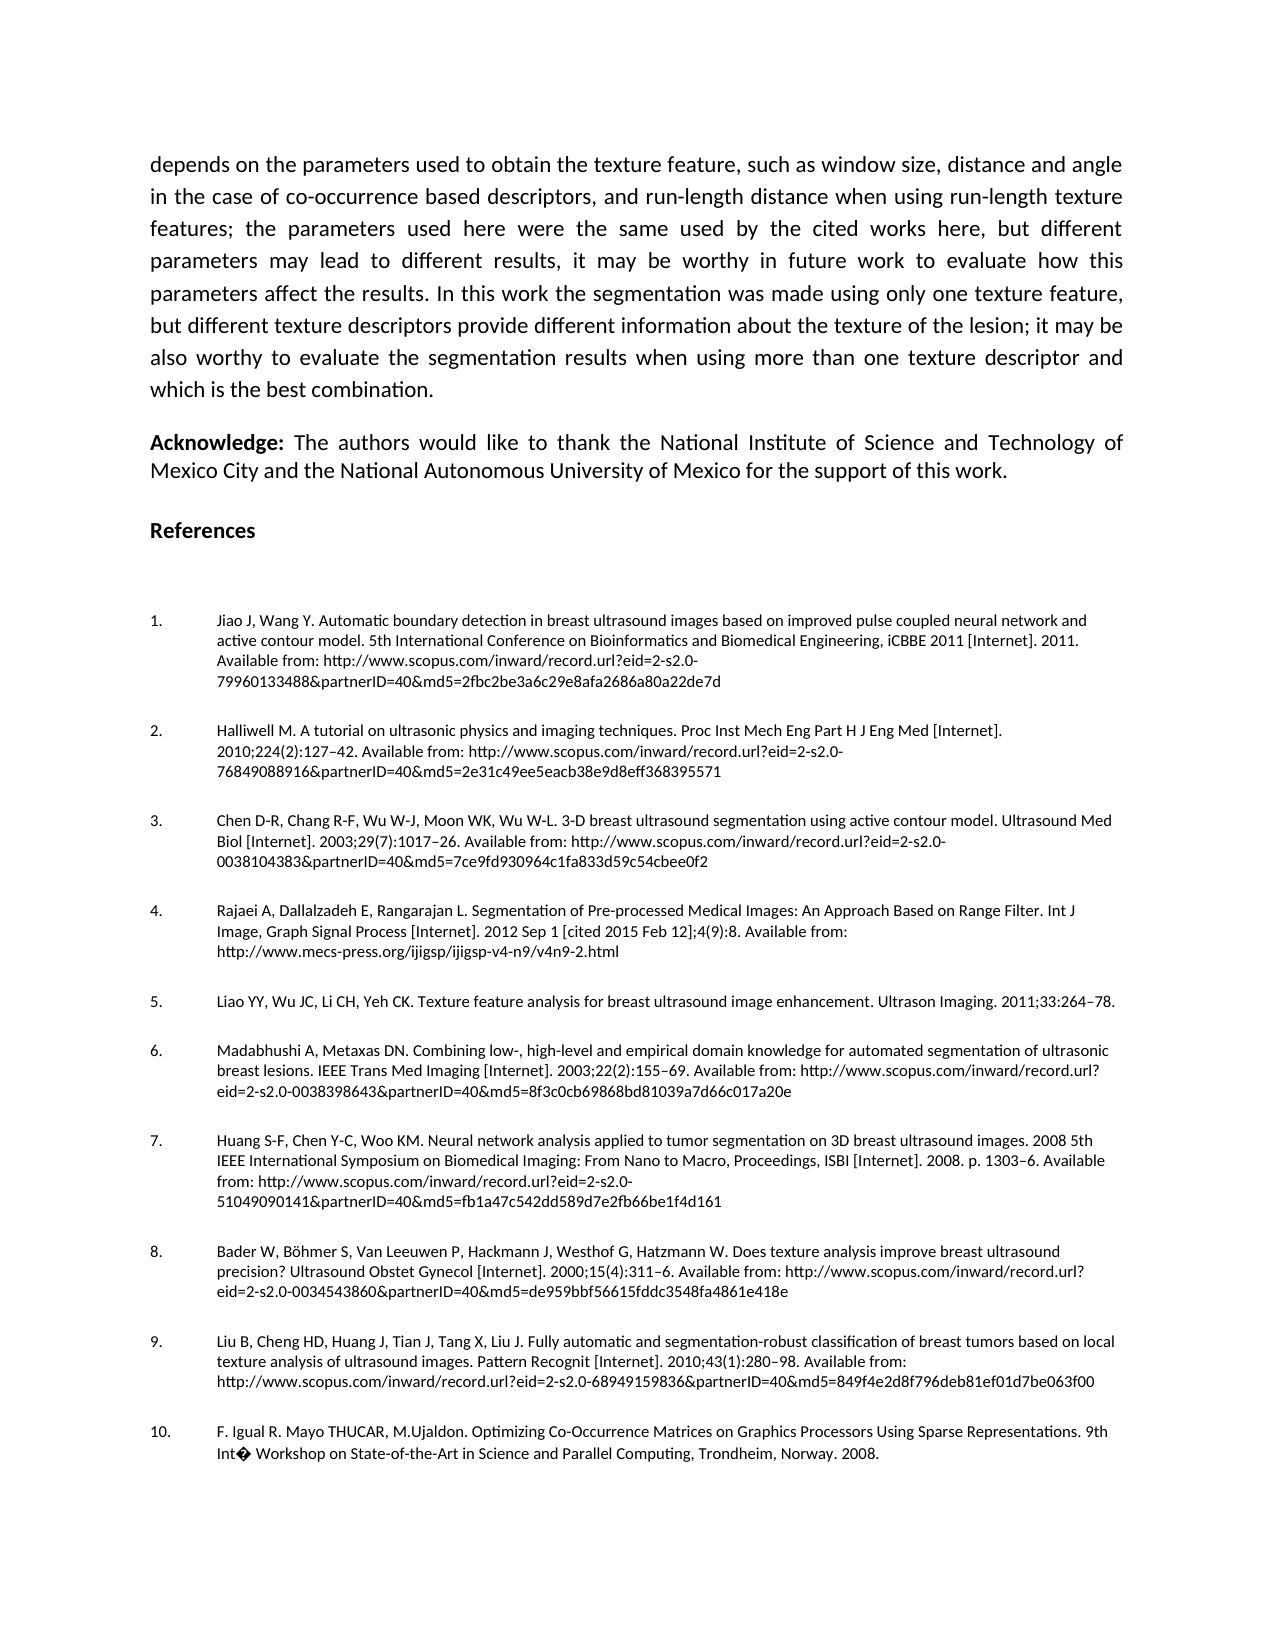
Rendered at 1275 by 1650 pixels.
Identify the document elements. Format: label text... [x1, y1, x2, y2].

text 10. F. Igual R. Mayo THUCAR, M.Ujaldon. Optimizing Co-Occurrence Matrices on Graphics Processors Using Sparse Representations. 9th Int� Workshop on State-of-the-Art in Science and Parallel Computing, Trondheim, Norway. 2008. [150, 1421, 1125, 1464]
text 6. Madabhushi A, Metaxas DN. Combining low-, high-level and empirical domain knowledge for automated segmentation of ultrasonic breast lesions. IEEE Trans Med Imaging [Internet]. 2003;22(2):155–69. Available from: http://www.scopus.com/inward/record.url?eid=2-s2.0-0038398643&partnerID=40&md5=8f3c0cb69868bd81039a7d66c017a20e [150, 1040, 1125, 1101]
text References [150, 517, 1125, 544]
text 5. Liao YY, Wu JC, Li CH, Yeh CK. Texture feature analysis for breast ultrasound image enhancement. Ultrason Imaging. 2011;33:264–78. [150, 991, 1125, 1011]
text Acknowledge: The authors would like to thank the National Institute of Science and Technology of Mexico City and the National Autonomous University of Mexico for the support of this work. [150, 428, 1125, 484]
text 9. Liu B, Cheng HD, Huang J, Tian J, Tang X, Liu J. Fully automatic and segmentation-robust classification of breast tumors based on local texture analysis of ultrasound images. Pattern Recognit [Internet]. 2010;43(1):280–98. Available from: http://www.scopus.com/inward/record.url?eid=2-s2.0-68949159836&partnerID=40&md5=849f4e2d8f796deb81ef01d7be063f00 [150, 1331, 1125, 1392]
text 3. Chen D-R, Chang R-F, Wu W-J, Moon WK, Wu W-L. 3-D breast ultrasound segmentation using active contour model. Ultrasound Med Biol [Internet]. 2003;29(7):1017–26. Available from: http://www.scopus.com/inward/record.url?eid=2-s2.0-0038104383&partnerID=40&md5=7ce9fd930964c1fa833d59c54cbee0f2 [150, 811, 1125, 872]
text 8. Bader W, Böhmer S, Van Leeuwen P, Hackmann J, Westhof G, Hatzmann W. Does texture analysis improve breast ultrasound precision? Ultrasound Obstet Gynecol [Internet]. 2000;15(4):311–6. Available from: http://www.scopus.com/inward/record.url?eid=2-s2.0-0034543860&partnerID=40&md5=de959bbf56615fddc3548fa4861e418e [150, 1241, 1125, 1302]
text 2. Halliwell M. A tutorial on ultrasonic physics and imaging techniques. Proc Inst Mech Eng Part H J Eng Med [Internet]. 2010;224(2):127–42. Available from: http://www.scopus.com/inward/record.url?eid=2-s2.0-76849088916&partnerID=40&md5=2e31c49ee5eacb38e9d8eff368395571 [150, 721, 1125, 781]
text 1. Jiao J, Wang Y. Automatic boundary detection in breast ultrasound images based on improved pulse coupled neural network and active contour model. 5th International Conference on Bioinformatics and Biomedical Engineering, iCBBE 2011 [Internet]. 2011. Available from: http://www.scopus.com/inward/record.url?eid=2-s2.0-79960133488&partnerID=40&md5=2fbc2be3a6c29e8afa2686a80a22de7d [150, 610, 1125, 691]
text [150, 150, 1125, 403]
text 7. Huang S-F, Chen Y-C, Woo KM. Neural network analysis applied to tumor segmentation on 3D breast ultrasound images. 2008 5th IEEE International Symposium on Biomedical Imaging: From Nano to Macro, Proceedings, ISBI [Internet]. 2008. p. 1303–6. Available from: http://www.scopus.com/inward/record.url?eid=2-s2.0-51049090141&partnerID=40&md5=fb1a47c542dd589d7e2fb66be1f4d161 [150, 1130, 1125, 1212]
text 4. Rajaei A, Dallalzadeh E, Rangarajan L. Segmentation of Pre-processed Medical Images: An Approach Based on Range Filter. Int J Image, Graph Signal Process [Internet]. 2012 Sep 1 [cited 2015 Feb 12];4(9):8. Available from: http://www.mecs-press.org/ijigsp/ijigsp-v4-n9/v4n9-2.html [150, 901, 1125, 962]
